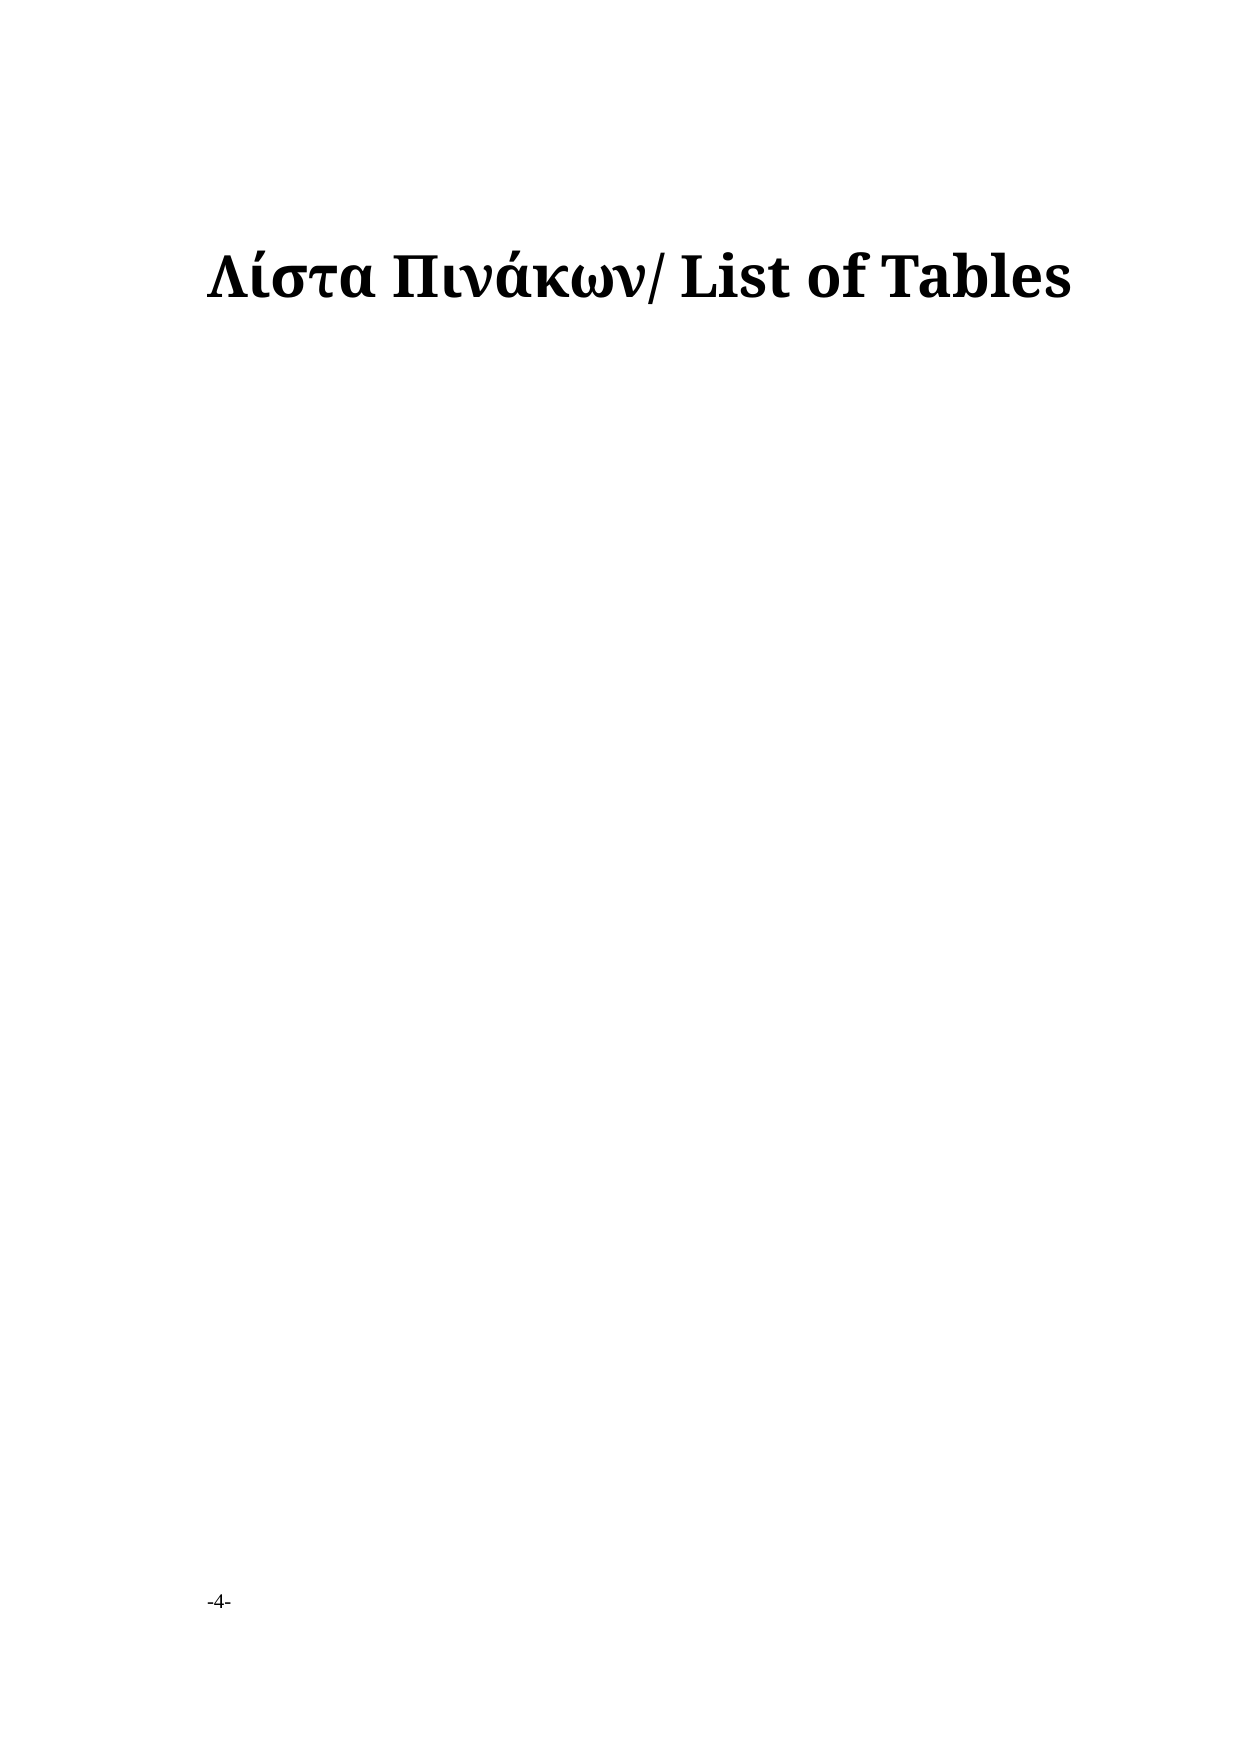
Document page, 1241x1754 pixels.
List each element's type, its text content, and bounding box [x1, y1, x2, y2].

subtitle Λίστα Πινάκων/ List of Tables [207, 235, 1092, 315]
